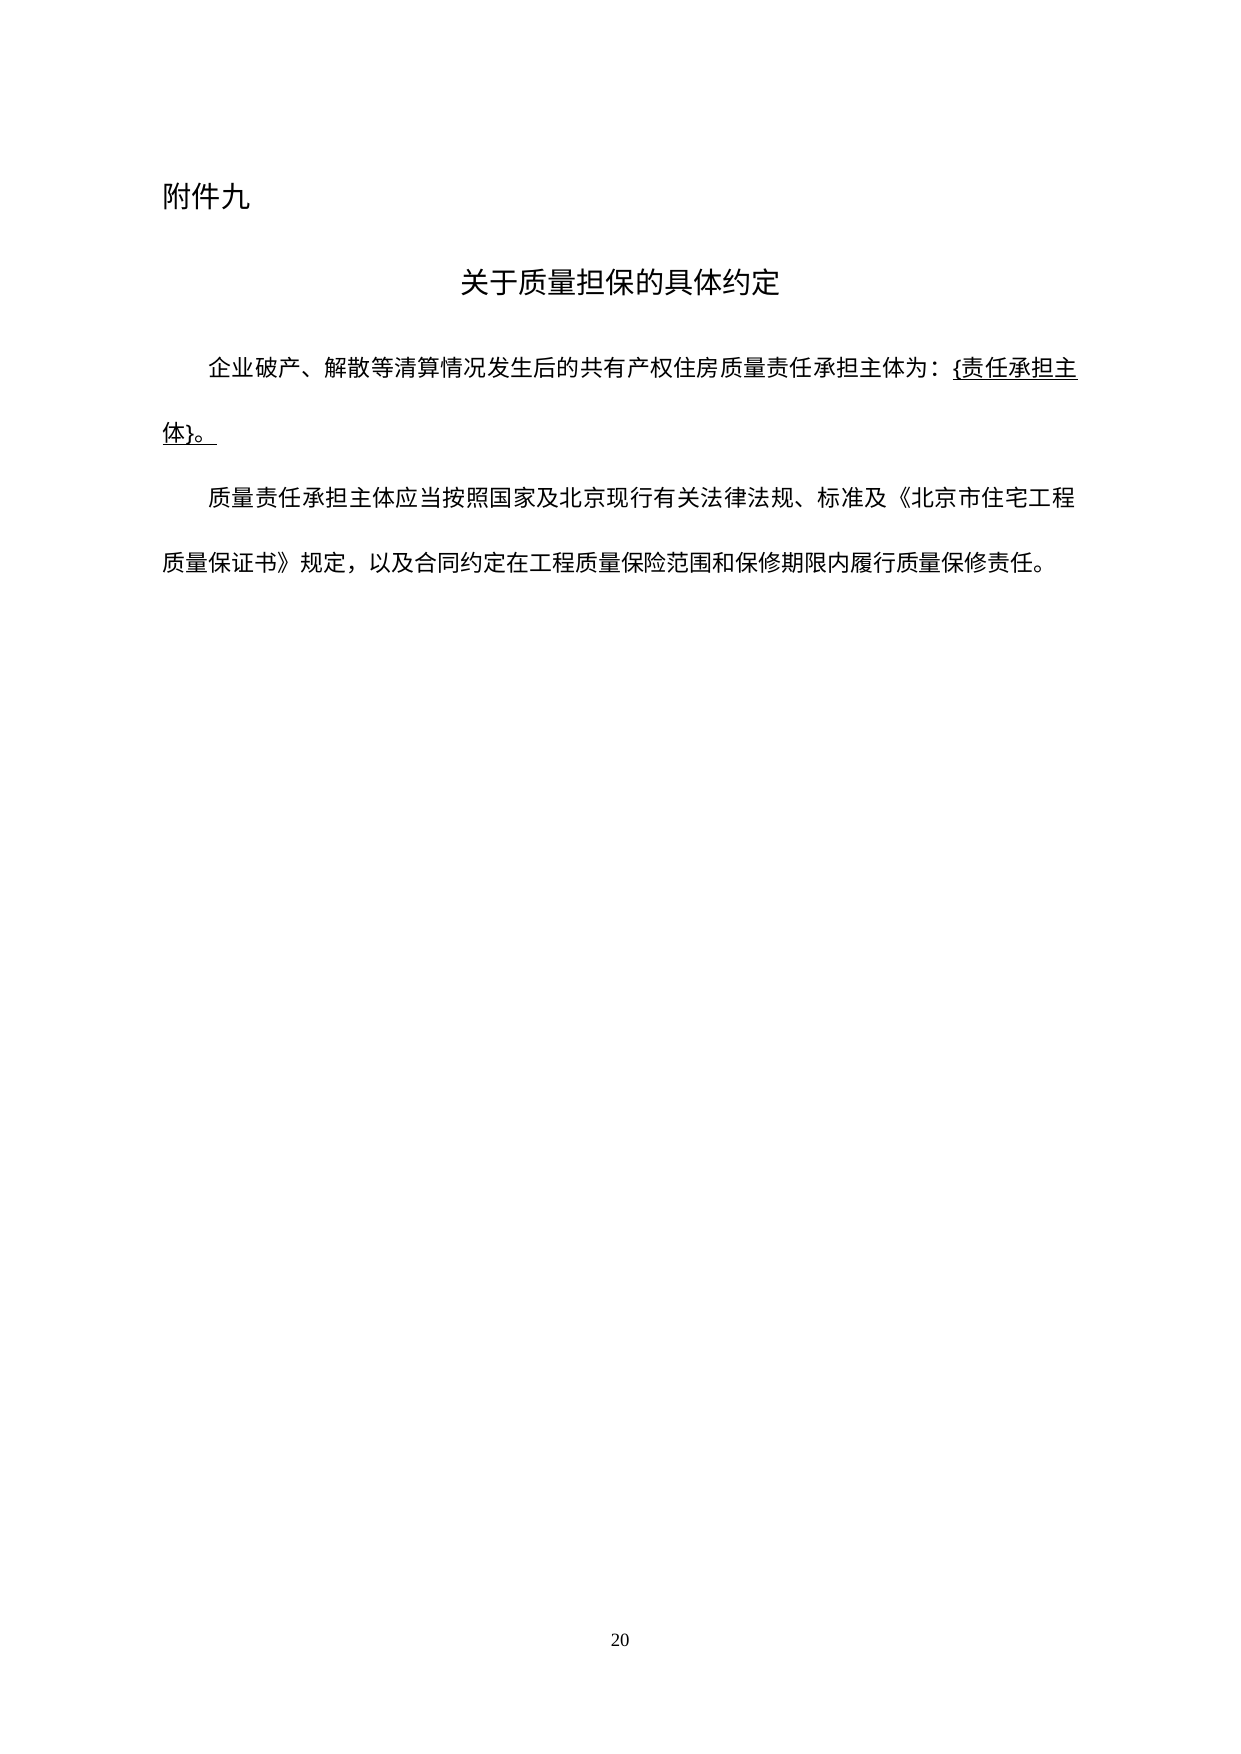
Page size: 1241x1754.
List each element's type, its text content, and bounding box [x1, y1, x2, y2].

text 质量责任承担主体应当按照国家及北京现行有关法律法规、标准及《北京市住宅工程质量保证书》规定，以及合同约定在工程质量保险范围和保修期限内履行质量保修责任。 [162, 464, 1078, 594]
text 企业破产、解散等清算情况发生后的共有产权住房质量责任承担主体为：{责任承担主体}。 [162, 334, 1078, 464]
text 关于质量担保的具体约定 [162, 248, 1078, 313]
text 附件九 [162, 162, 1078, 227]
